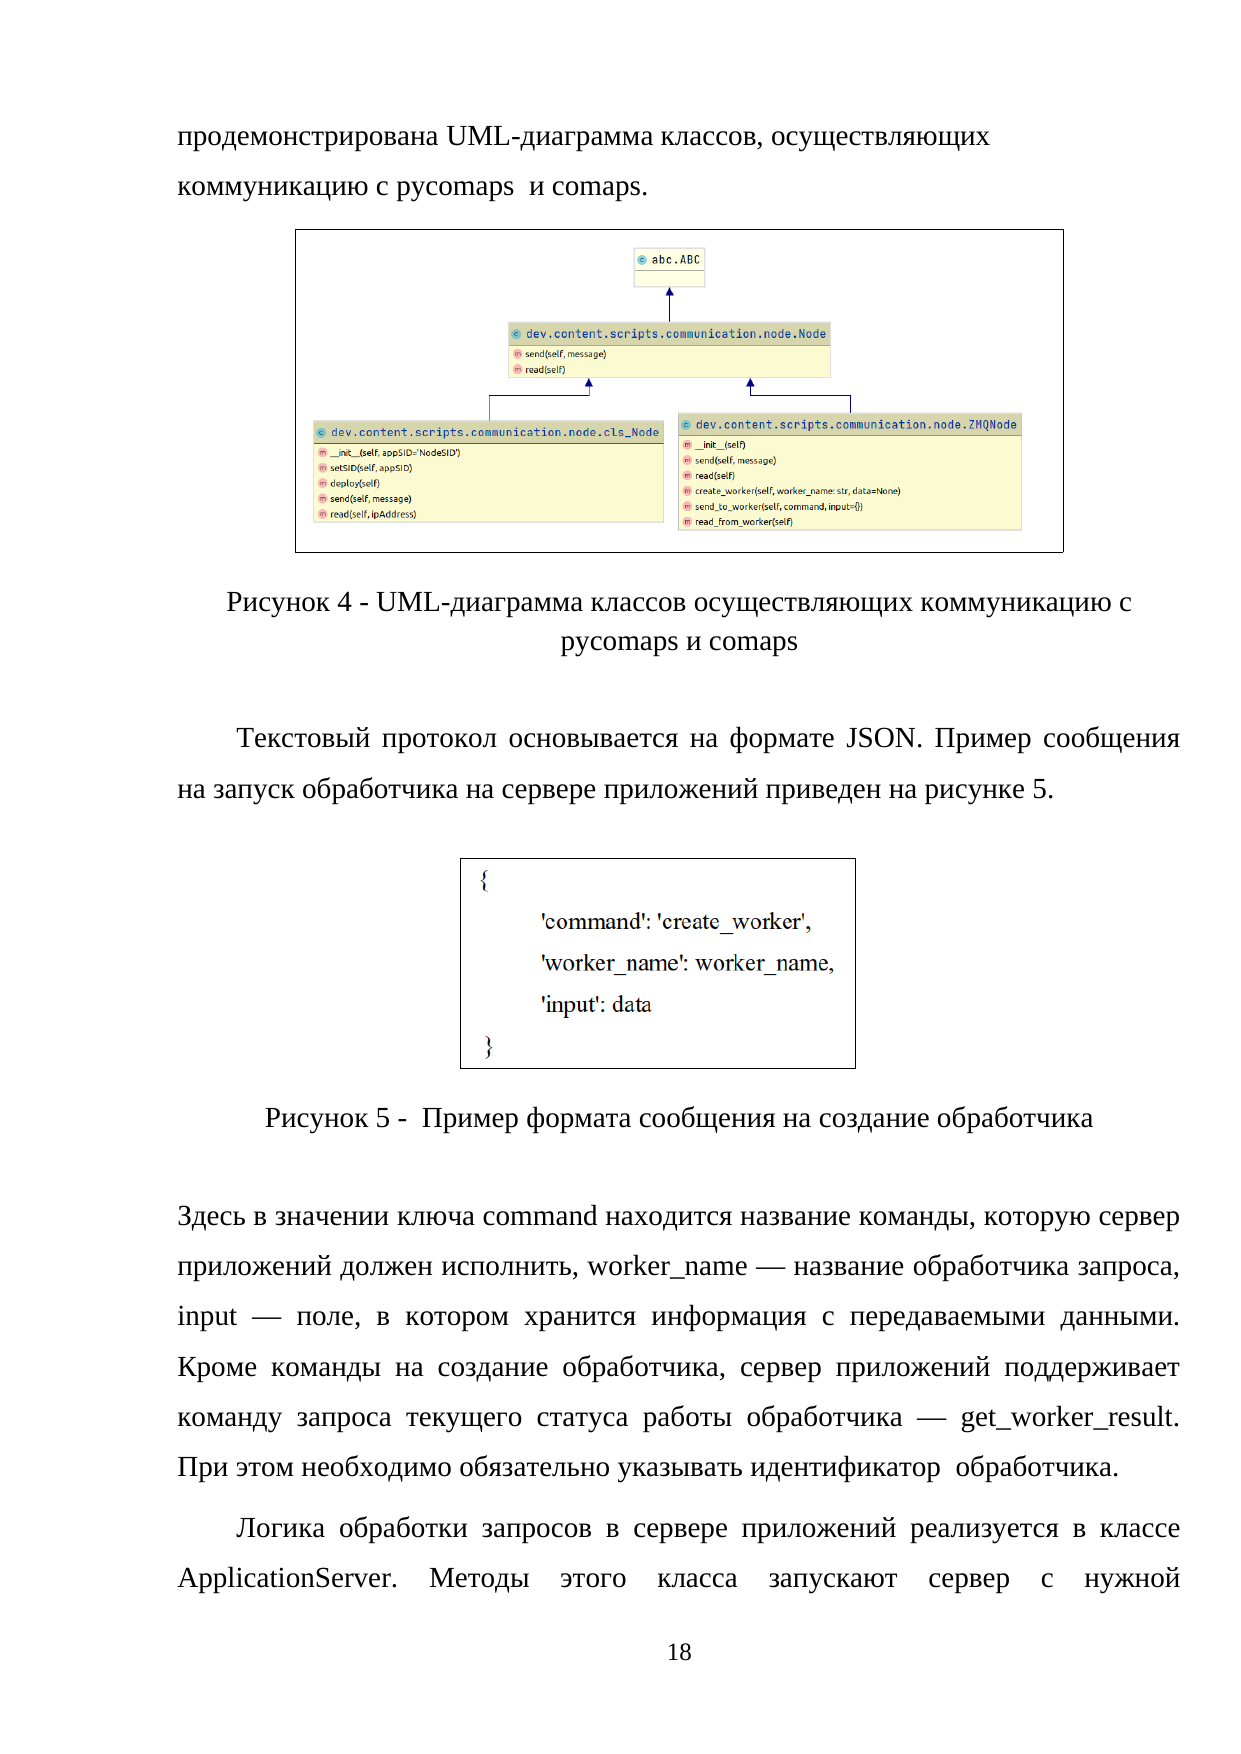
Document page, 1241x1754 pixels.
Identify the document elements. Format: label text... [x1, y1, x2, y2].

picture [461, 859, 855, 1067]
text Текстовый протокол основывается на формате JSON. Пример сообщения на запуск обработчика на сервере приложений приведен на рисунке 5. [177, 721, 1181, 804]
text Здесь в значении ключа command находится название команды, которую сервер приложений должен исполнить, worker_name — название обработчика запроса, input — поле, в котором хранится информация с передаваемыми данными. Кроме команды на создание обработчика, сервер приложений поддерживает команду запроса текущего статуса работы обработчика — get_worker_result. При этом необходимо обязательно указывать идентификатор обработчика. [177, 1198, 1181, 1483]
picture [296, 230, 1063, 552]
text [177, 1510, 1181, 1594]
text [177, 118, 1181, 202]
